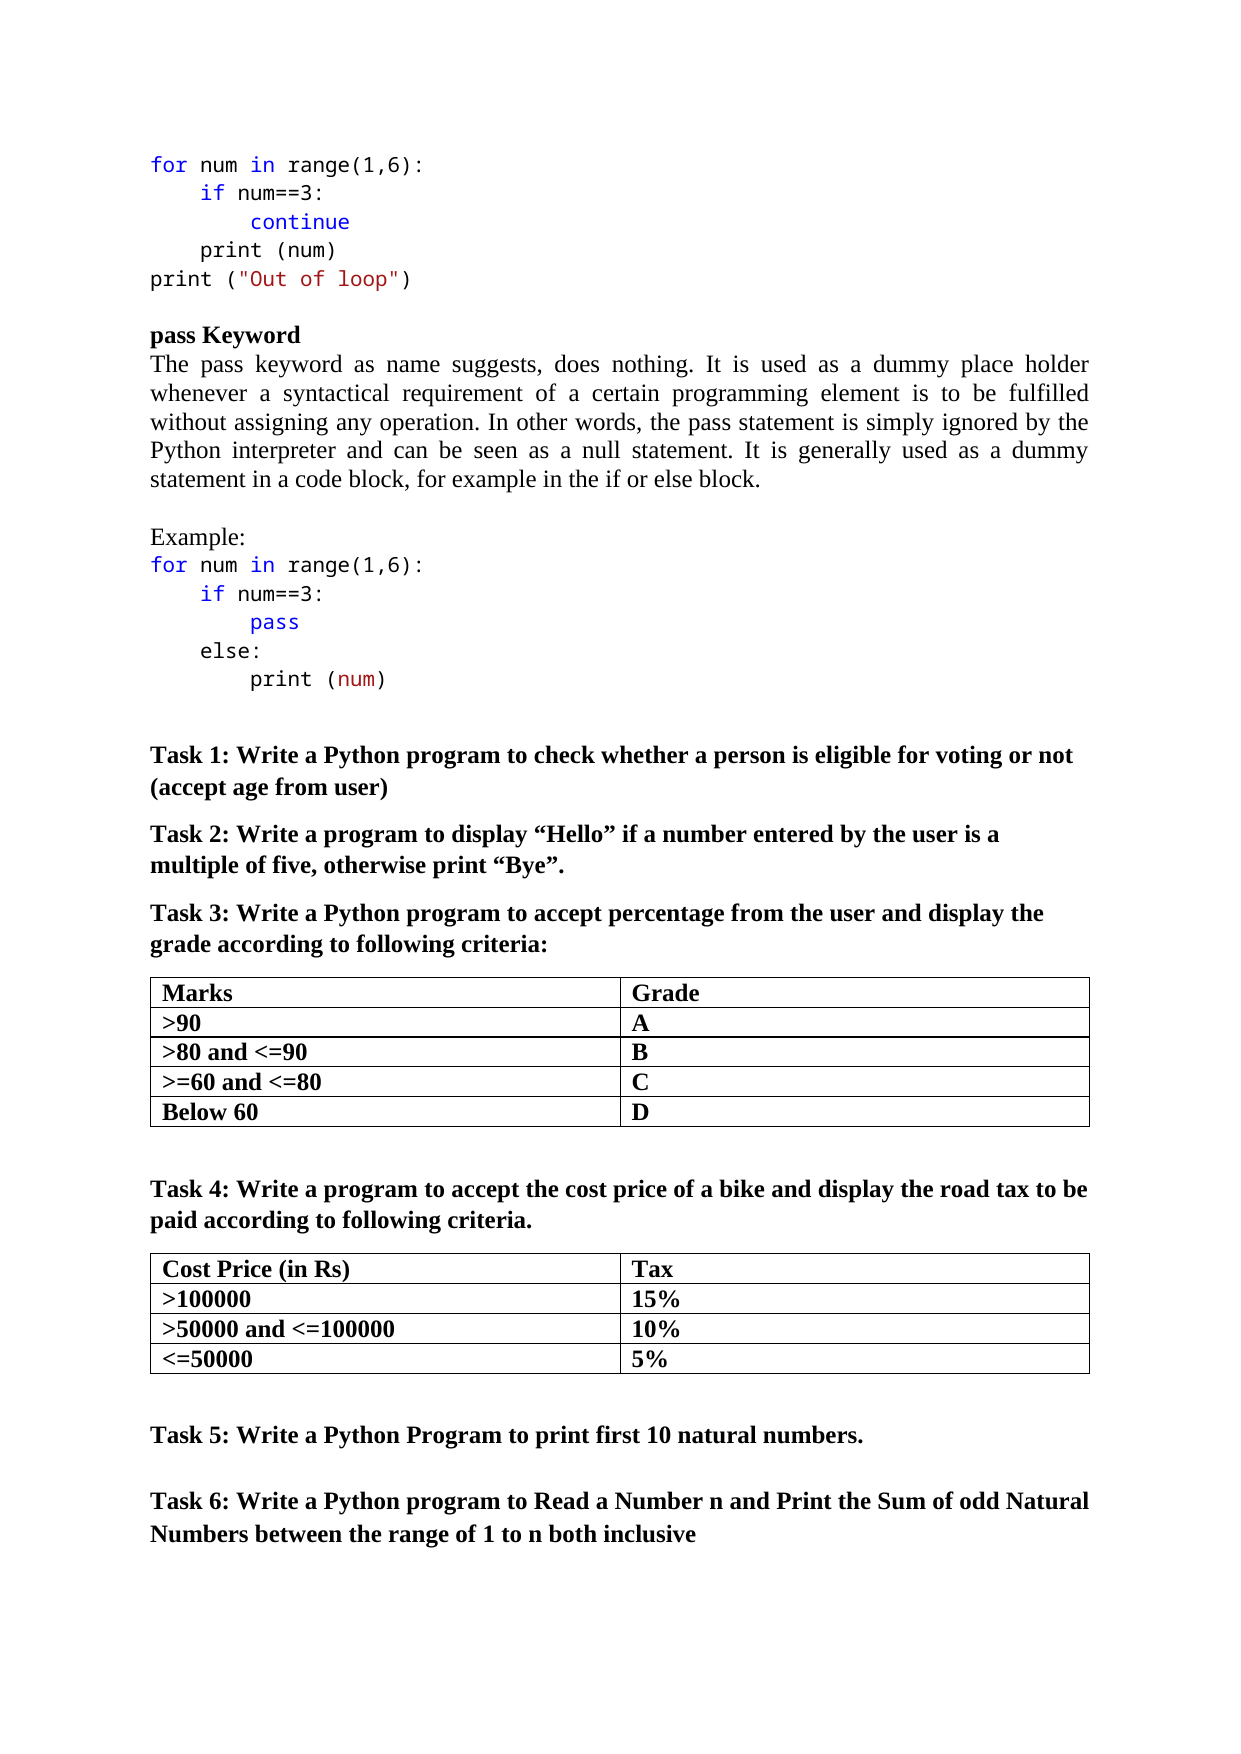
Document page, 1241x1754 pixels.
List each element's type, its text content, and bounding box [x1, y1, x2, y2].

table_header Grade [621, 978, 1089, 1007]
text The pass keyword as name suggests, does nothing. It is used as a dummy place holder whenever a syntactical requirement of a certain programming element is to be fulfilled without assigning any operation. In other words, the pass statement is simply ignored by the Python interpreter and can be seen as a null statement. It is generally used as a dummy statement in a code block, for example in the if or else block. [150, 349, 1090, 493]
text pass Keyword [150, 321, 1090, 349]
table_cell A [621, 1008, 1089, 1036]
table_cell 15% [621, 1284, 1089, 1313]
text continue [150, 207, 1090, 235]
text for num in range(1,6): [150, 150, 1090, 178]
table_cell D [621, 1097, 1089, 1126]
text print ("Out of loop") [150, 264, 1090, 292]
text Task 1: Write a Python program to check whether a person is eligible for voting or not (accept age from user) [150, 741, 1090, 800]
table_header Cost Price (in Rs) [151, 1254, 620, 1283]
table_cell >50000 and <=100000 [151, 1314, 620, 1343]
text Task 5: Write a Python Program to print first 10 natural numbers. [150, 1420, 1090, 1449]
table_cell >=60 and <=80 [151, 1067, 620, 1096]
table_cell >100000 [151, 1284, 620, 1313]
text Task 3: Write a Python program to accept percentage from the user and display the grade according to following criteria: [150, 898, 1090, 958]
text Task 4: Write a program to accept the cost price of a bike and display the road tax to be paid according to following criteria. [150, 1174, 1090, 1234]
table_cell C [621, 1067, 1089, 1096]
table_header Marks [151, 978, 620, 1007]
table_cell 10% [621, 1314, 1089, 1343]
text print (num) [150, 664, 1090, 693]
text if num==3: [150, 579, 1090, 607]
table_cell >90 [151, 1008, 620, 1036]
text pass [150, 607, 1090, 636]
text Example: [150, 522, 1090, 551]
table_cell 5% [621, 1344, 1089, 1372]
table_cell B [621, 1038, 1089, 1066]
table_cell >80 and <=90 [151, 1038, 620, 1066]
table_cell <=50000 [151, 1344, 620, 1372]
text if num==3: [150, 178, 1090, 207]
text else: [150, 636, 1090, 664]
text Task 2: Write a program to display “Hello” if a number entered by the user is a multiple of five, otherwise print “Bye”. [150, 819, 1090, 879]
text Task 6: Write a Python program to Read a Number n and Print the Sum of odd Natural Numbers between the range of 1 to n both inclusive [150, 1486, 1090, 1548]
table_cell Below 60 [151, 1097, 620, 1126]
text for num in range(1,6): [150, 551, 1090, 579]
table_header Tax [621, 1254, 1089, 1283]
text print (num) [150, 235, 1090, 264]
